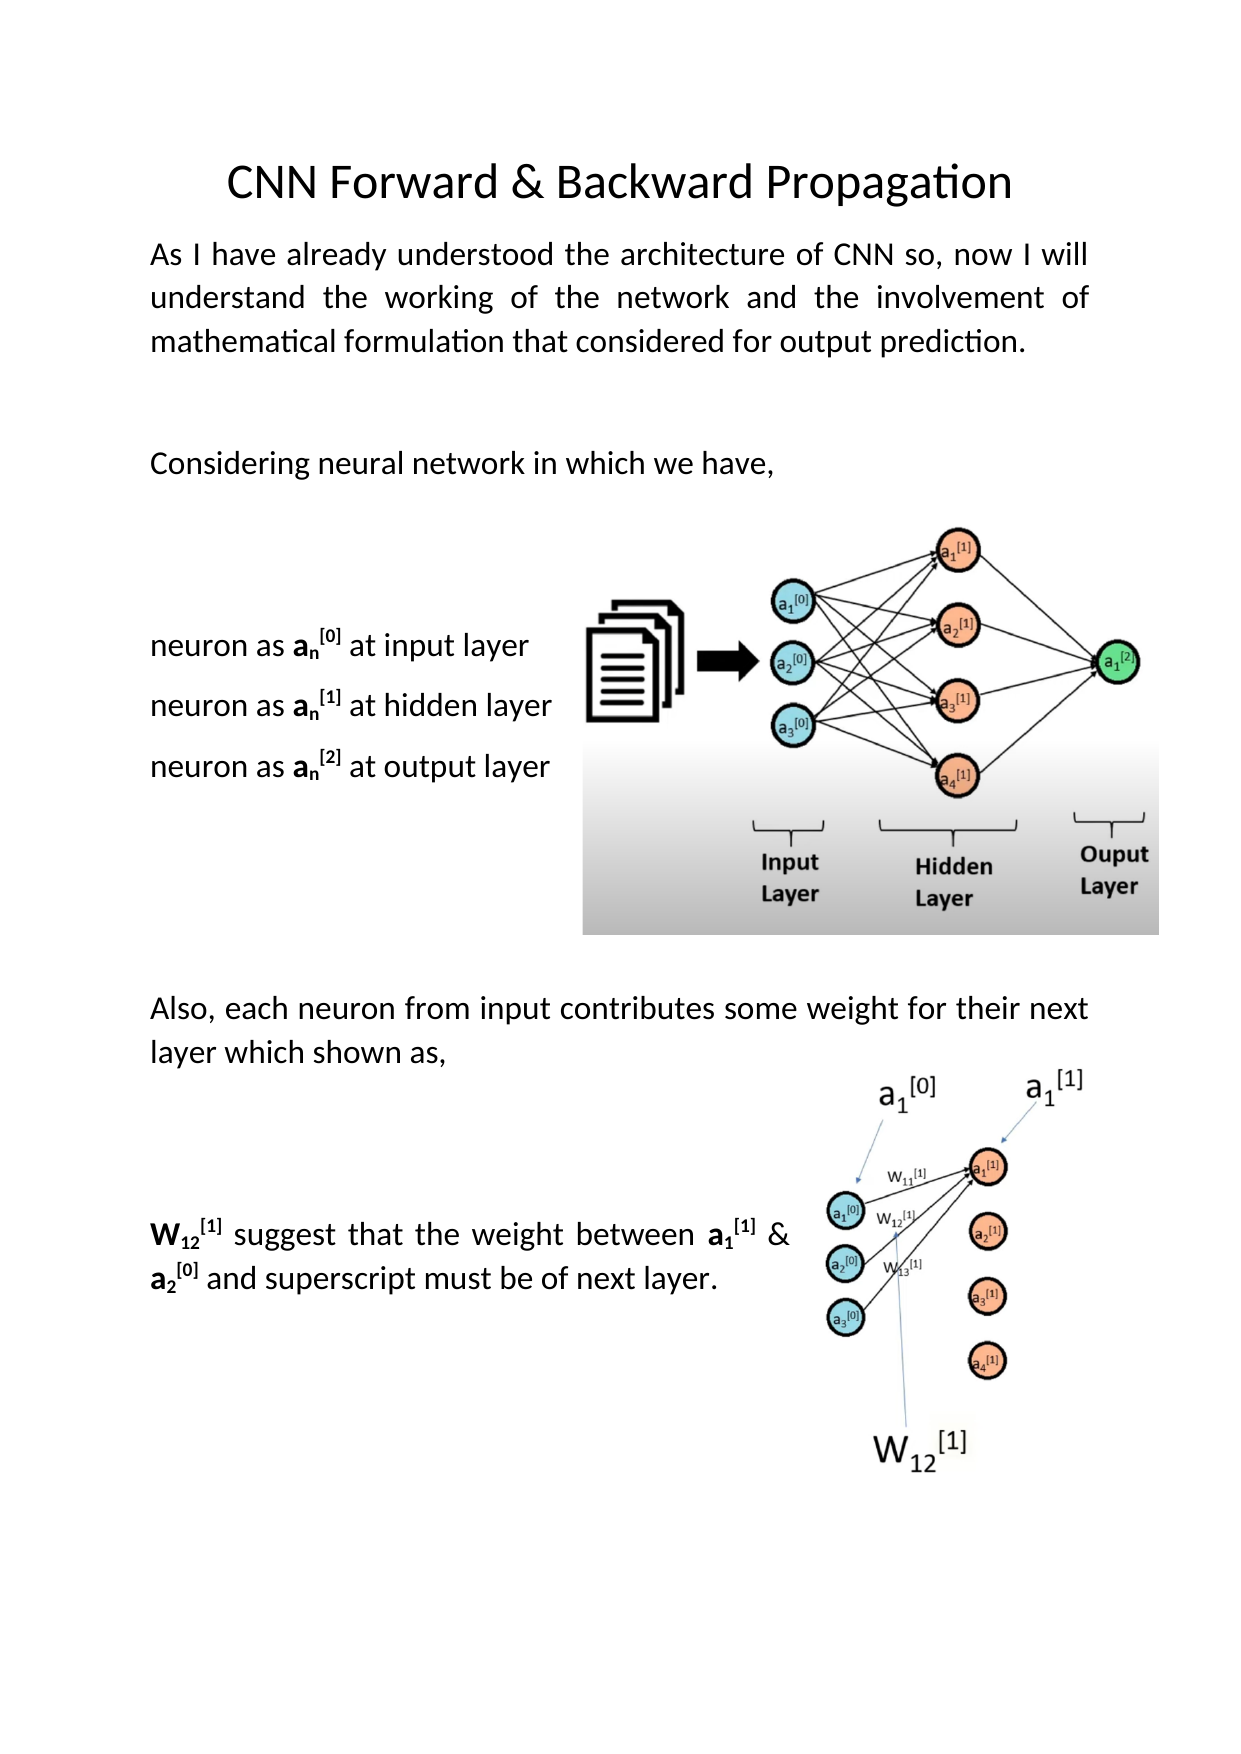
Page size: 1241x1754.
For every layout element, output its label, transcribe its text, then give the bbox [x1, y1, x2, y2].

picture [808, 1051, 1091, 1500]
text W12[1] suggest that the weight between a1[1] & a2[0] and superscript must be of next layer. [150, 1213, 808, 1298]
text Also, each neuron from input contributes some weight for their next layer which shown as, [150, 987, 1090, 1072]
text neuron as an[1] at hidden layer [150, 684, 582, 725]
text Considering neural network in which we have, [150, 442, 1090, 482]
text As I have already understood the architecture of CNN so, now I will understand the working of the network and the involvement of mathematical formulation that considered for output prediction. [150, 232, 1090, 361]
text neuron as an[2] at output layer [150, 745, 582, 786]
text CNN Forward & Backward Propagation [150, 150, 1090, 211]
text neuron as an[0] at input layer [150, 623, 582, 664]
picture [582, 497, 1159, 935]
